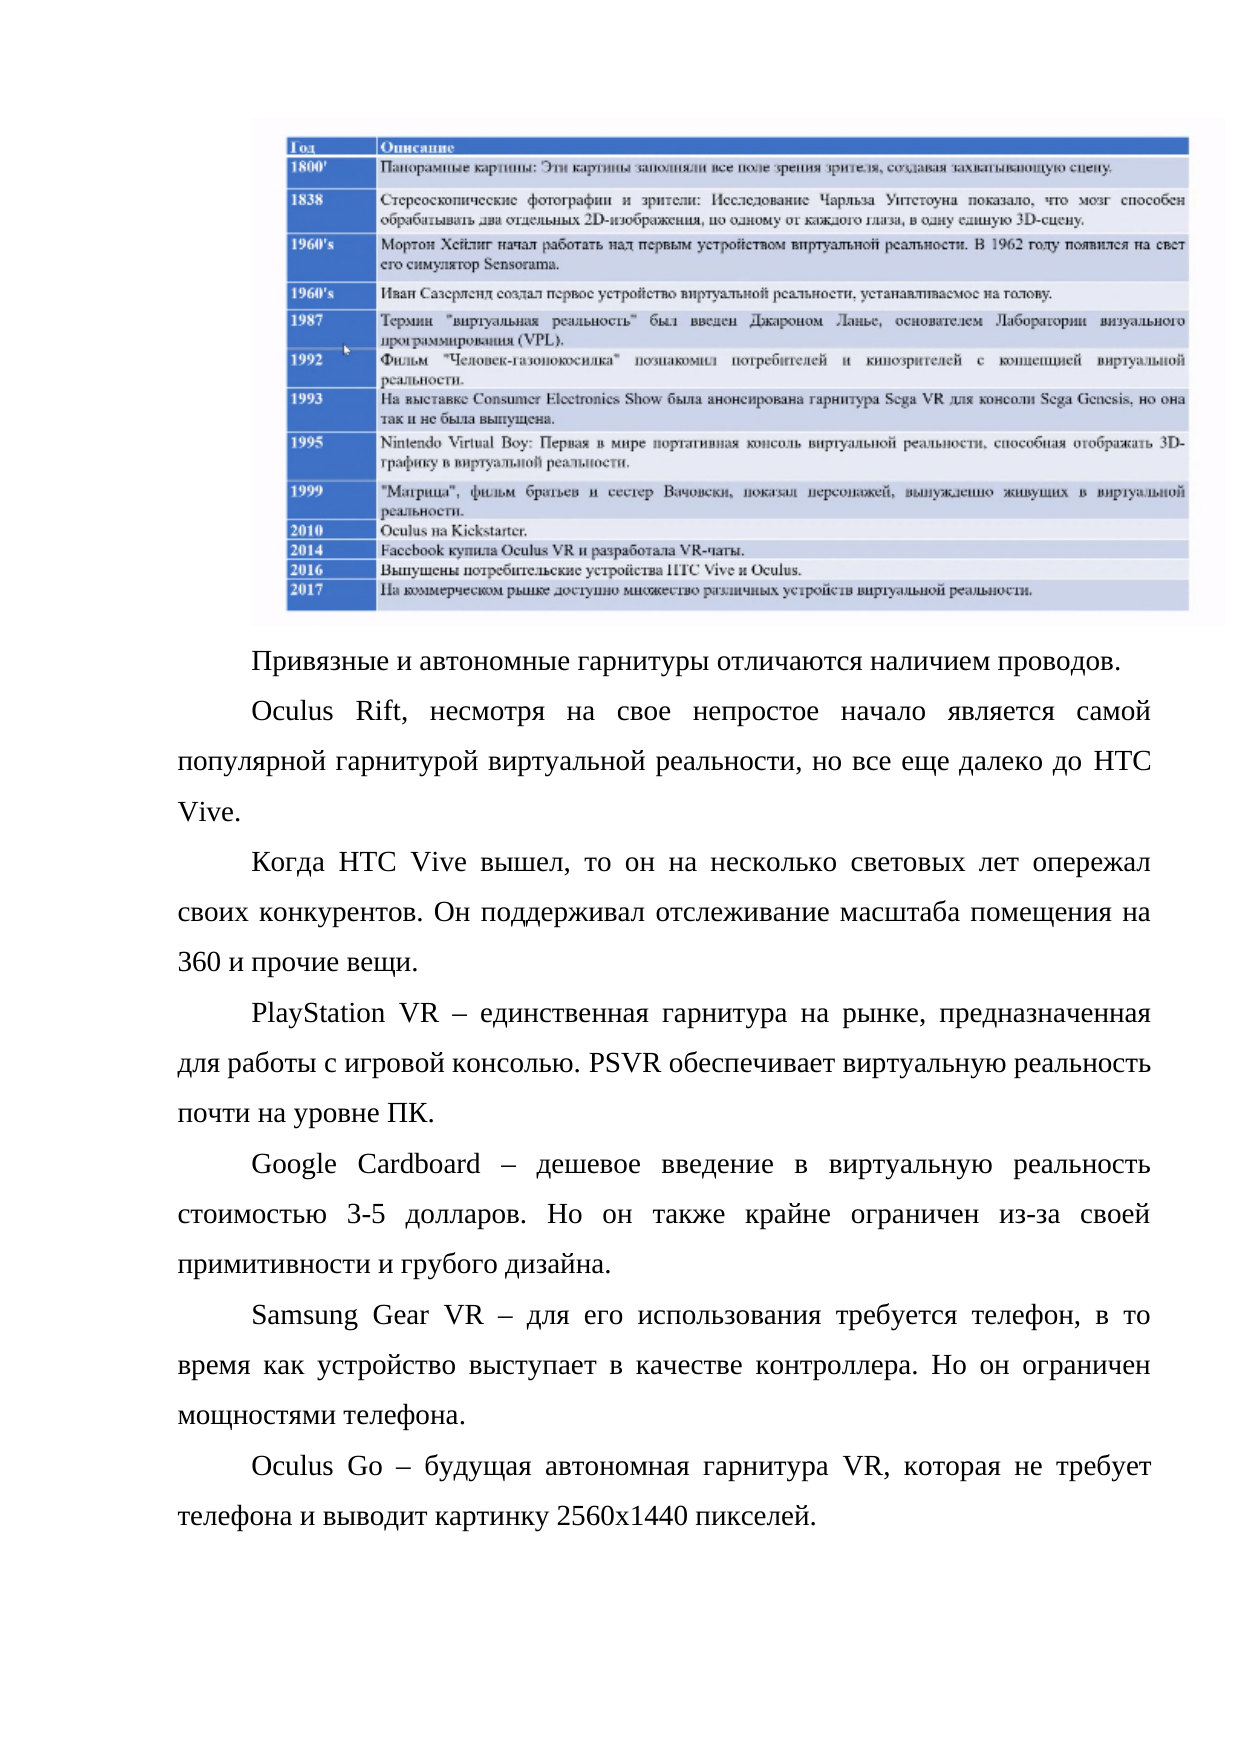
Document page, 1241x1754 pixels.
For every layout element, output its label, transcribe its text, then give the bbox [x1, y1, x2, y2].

text PlayStation VR – единственная гарнитура на рынке, предназначенная для работы с игровой консолью. PSVR обеспечивает виртуальную реальность почти на уровне ПК. [177, 995, 1152, 1129]
picture [251, 118, 1226, 626]
text Oculus Go – будущая автономная гарнитура VR, которая не требует телефона и выводит картинку 2560x1440 пикселей. [177, 1448, 1152, 1532]
text Привязные и автономные гарнитуры отличаются наличием проводов. [177, 643, 1152, 676]
text Когда HTC Vive вышел, то он на несколько световых лет опережал своих конкурентов. Он поддерживал отслеживание масштаба помещения на 360 и прочие вещи. [177, 844, 1152, 978]
text Oculus Rift, несмотря на свое непростое начало является самой популярной гарнитурой виртуальной реальности, но все еще далеко до HTC Vive. [177, 693, 1152, 827]
text Google Cardboard – дешевое введение в виртуальную реальность стоимостью 3-5 долларов. Но он также крайне ограничен из-за своей примитивности и грубого дизайна. [177, 1146, 1152, 1280]
text Samsung Gear VR – для его использования требуется телефон, в то время как устройство выступает в качестве контроллера. Но он ограничен мощностями телефона. [177, 1297, 1152, 1431]
